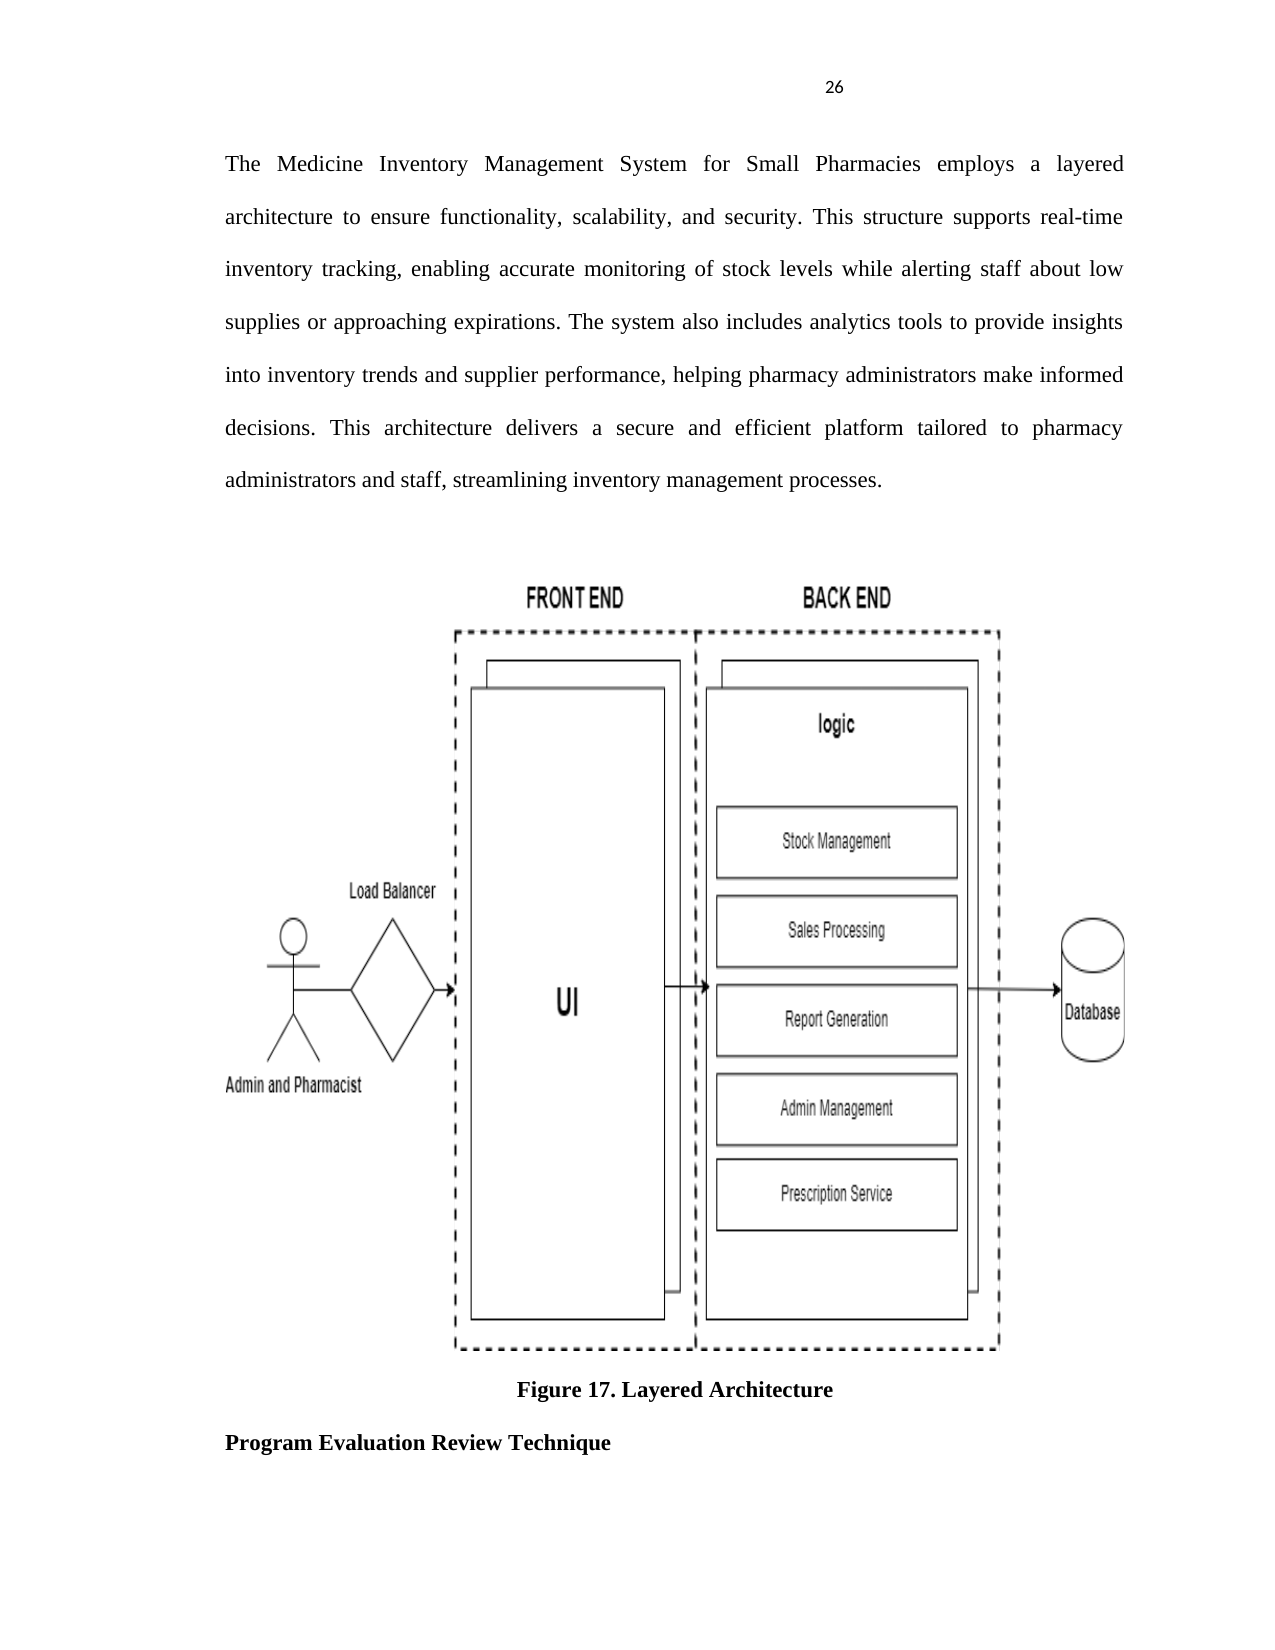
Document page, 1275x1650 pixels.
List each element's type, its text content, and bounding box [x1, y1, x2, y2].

picture [225, 571, 1125, 1351]
text Program Evaluation Review Technique [225, 1429, 1125, 1455]
text The Medicine Inventory Management System for Small Pharmacies employs a layered architecture to ensure functionality, scalability, and security. This structure supports real-time inventory tracking, enabling accurate monitoring of stock levels while alerting staff about low supplies or approaching expirations. The system also includes analytics tools to provide insights into inventory trends and supplier performance, helping pharmacy administrators make informed decisions. This architecture delivers a secure and efficient platform tailored to pharmacy administrators and staff, streamlining inventory management processes. [225, 150, 1125, 493]
text Figure 17. Layered Architecture [225, 1376, 1125, 1402]
